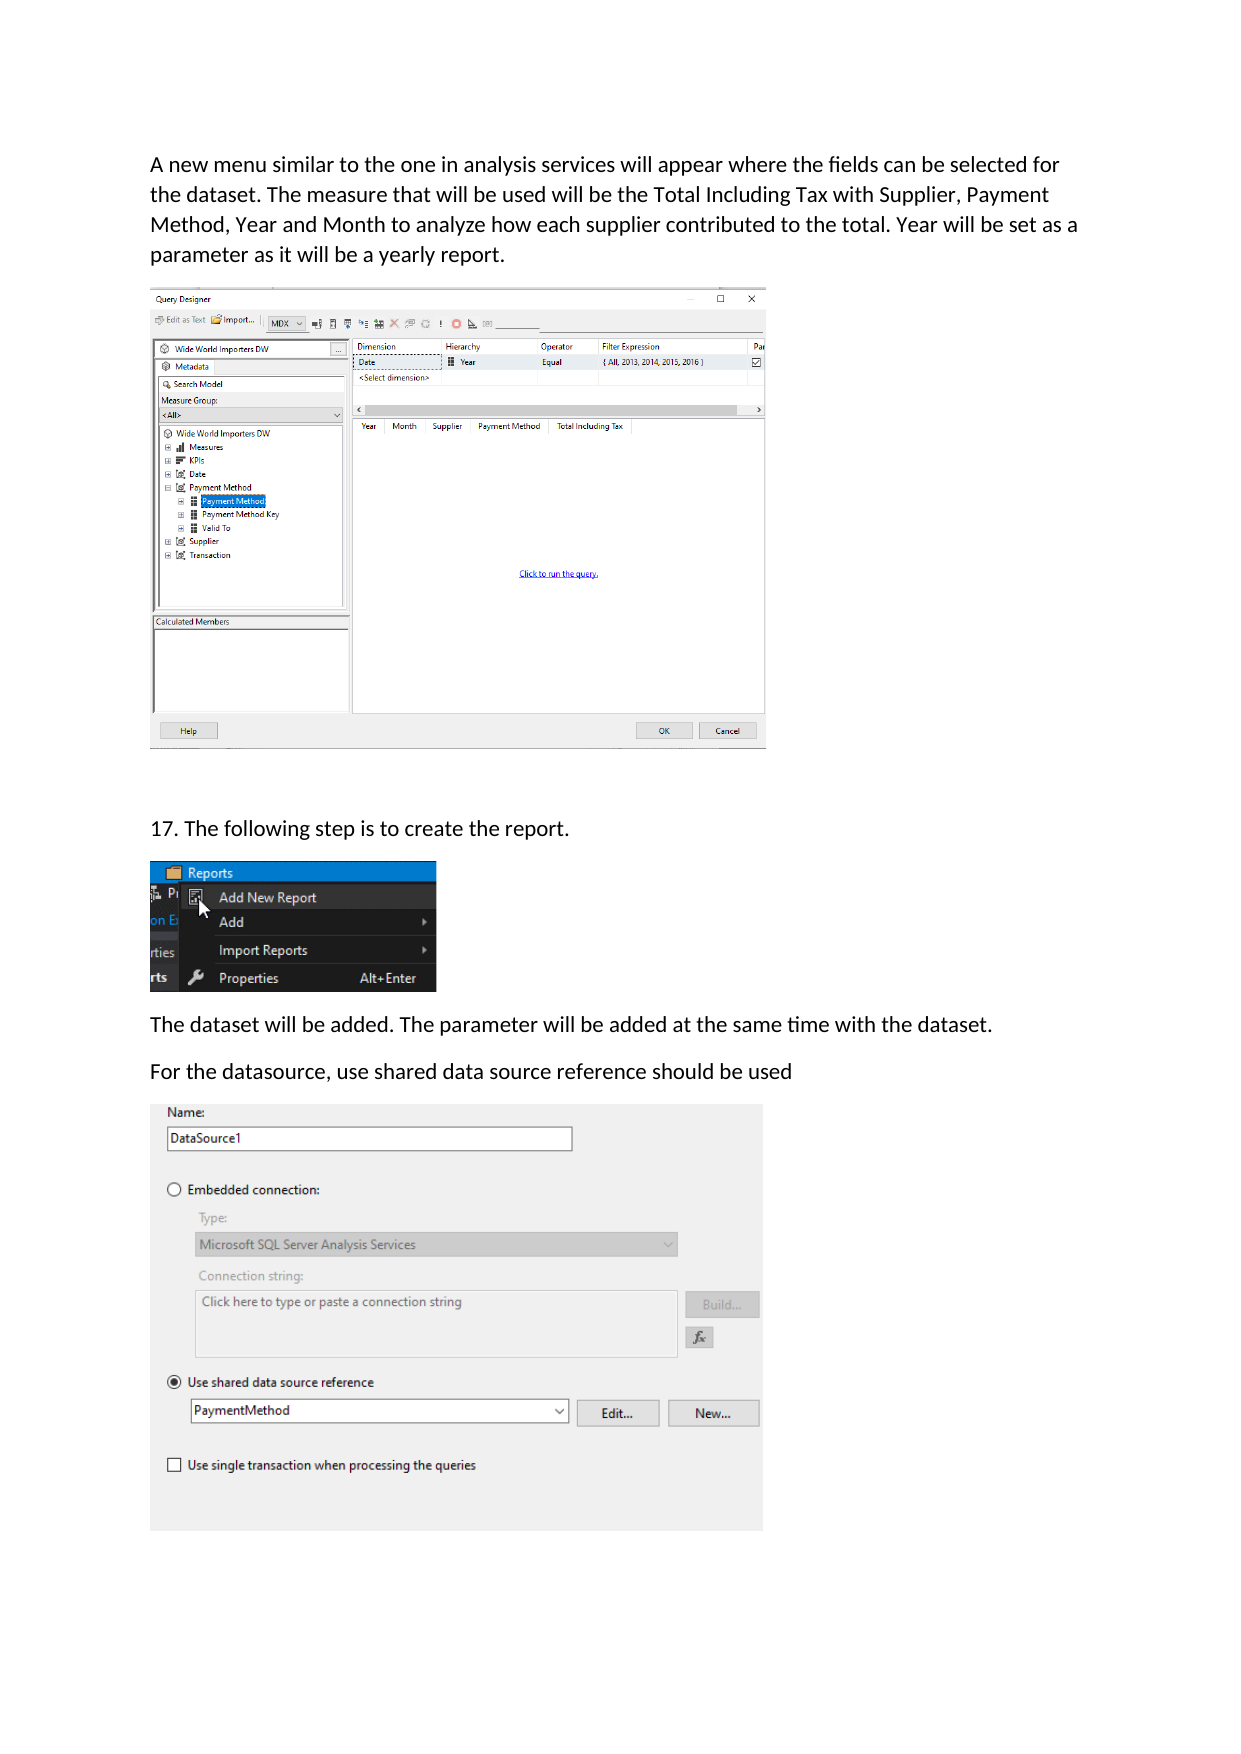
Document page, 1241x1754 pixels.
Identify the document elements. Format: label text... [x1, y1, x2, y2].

text 17. The following step is to create the report. [150, 814, 1090, 842]
picture [150, 287, 767, 749]
text A new menu similar to the one in analysis services will appear where the fields can be selected for the dataset. The measure that will be used will be the Total Including Tax with Supplier, Payment Method, Year and Month to analyze how each supplier contributed to the total. Year will be set as a parameter as it will be a yearly report. [150, 150, 1090, 269]
picture [150, 861, 437, 992]
text The dataset will be added. The parameter will be added at the same time with the dataset. [150, 1011, 1090, 1038]
picture [150, 1104, 763, 1531]
text For the datasource, use shared data source reference should be used [150, 1057, 1090, 1085]
